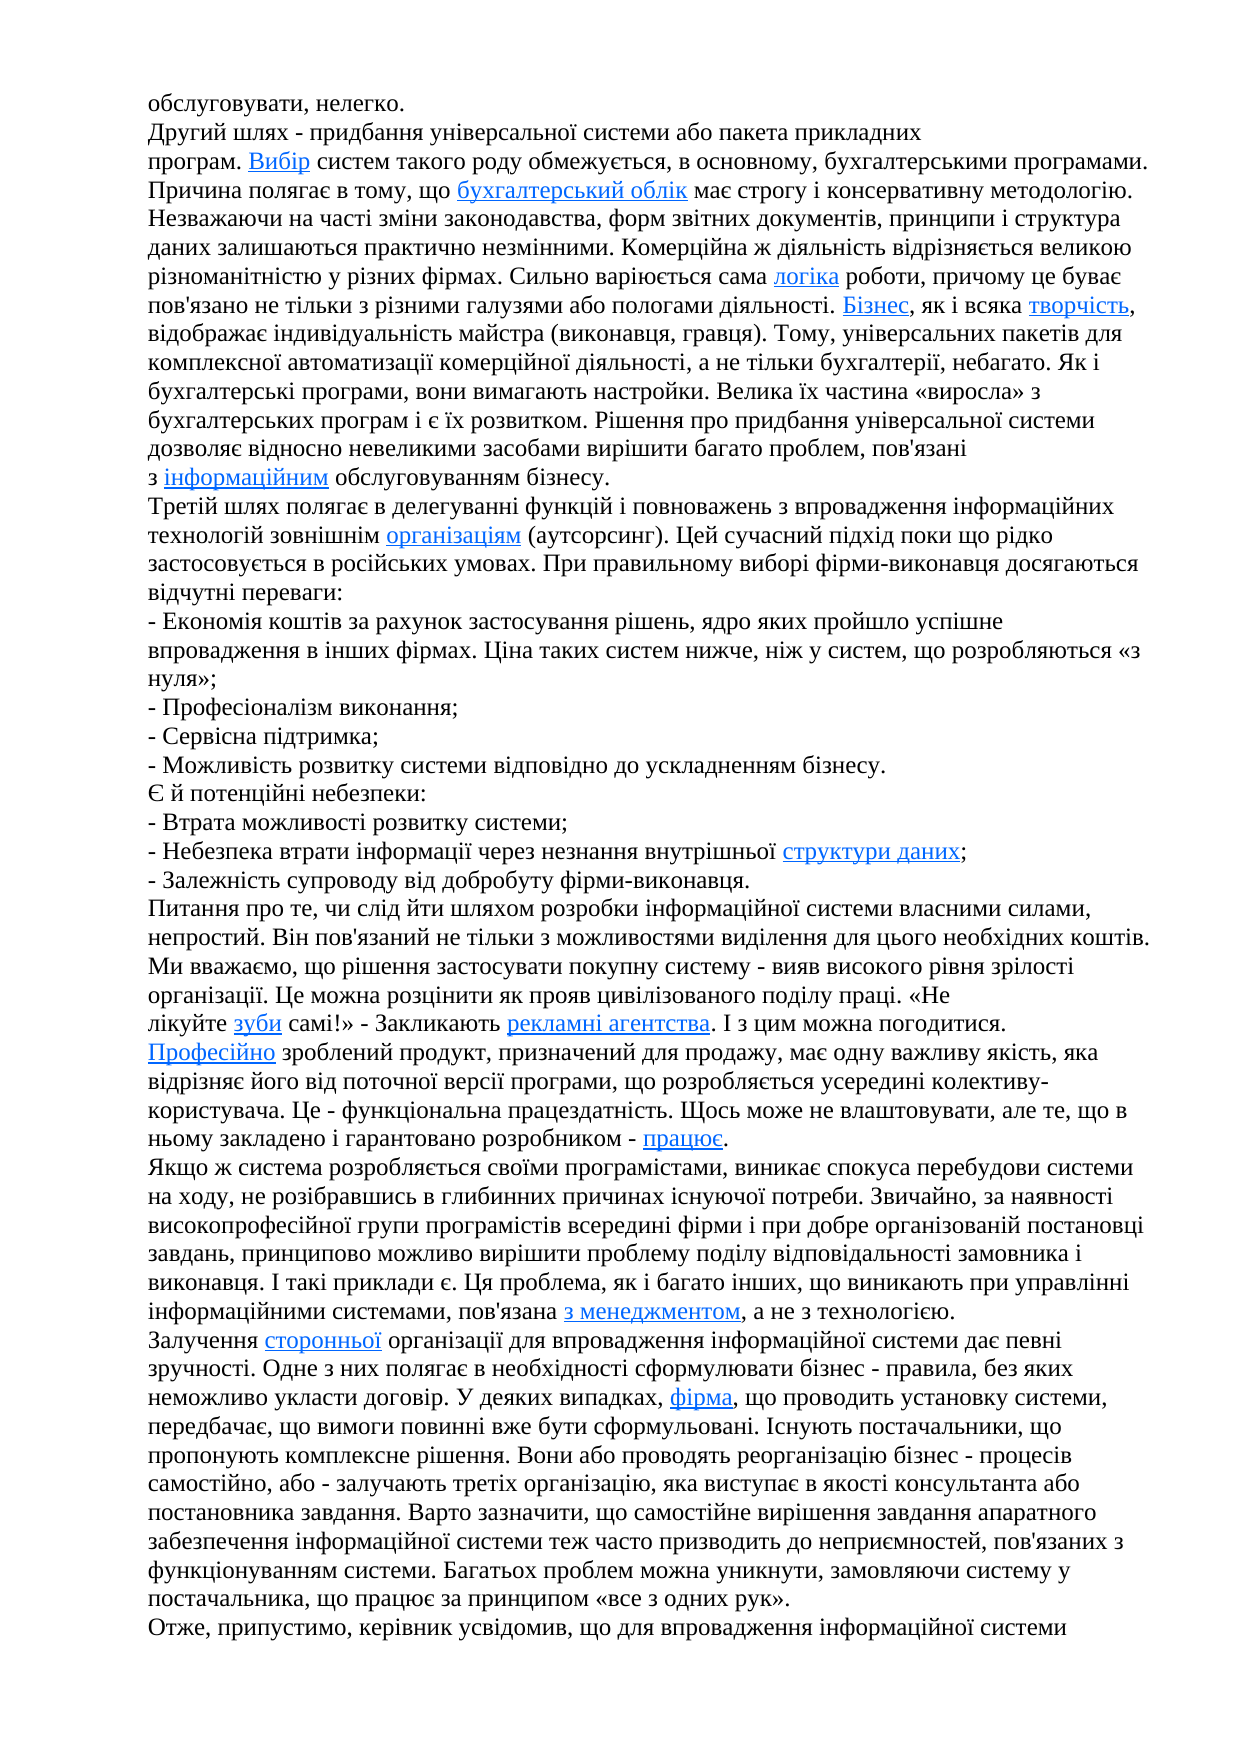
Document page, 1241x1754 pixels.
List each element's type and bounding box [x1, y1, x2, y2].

text [148, 88, 1152, 1641]
